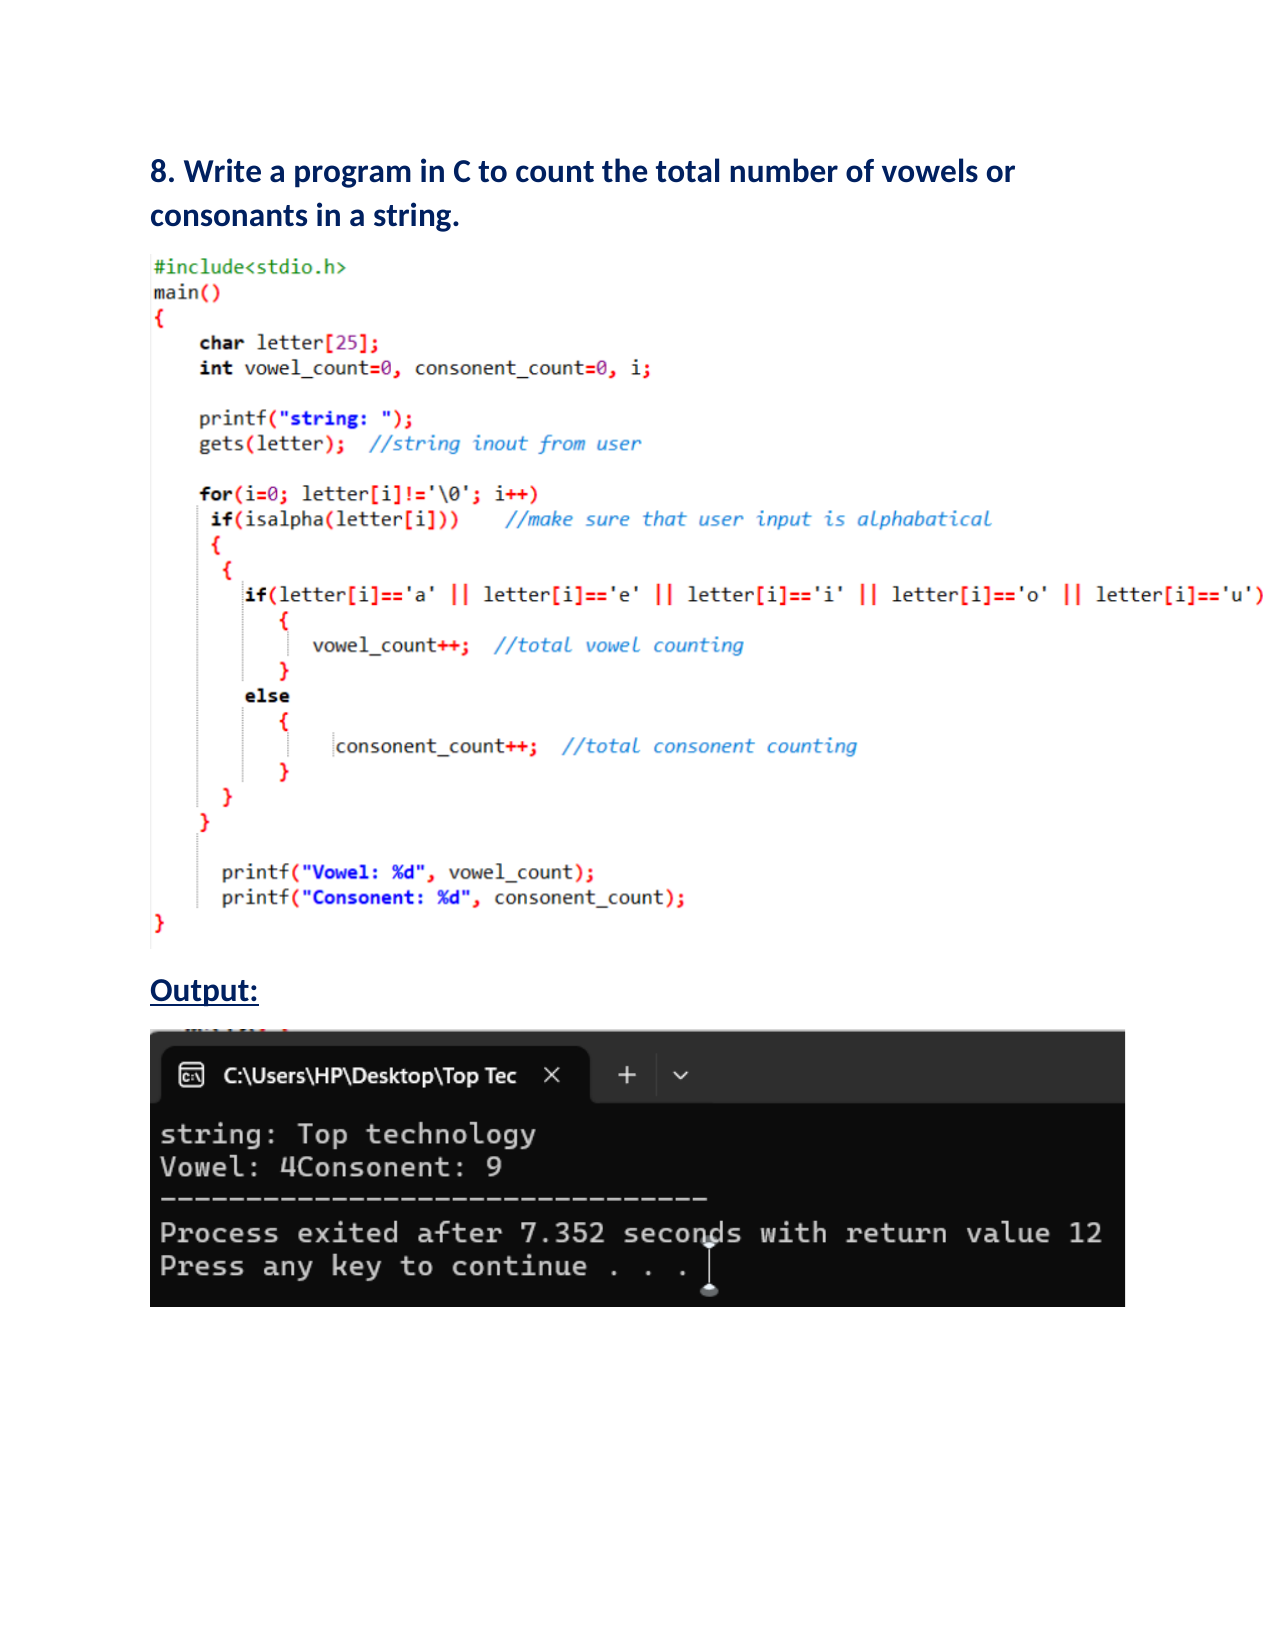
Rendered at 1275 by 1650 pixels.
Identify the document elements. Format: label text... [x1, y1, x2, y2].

picture [150, 1029, 1125, 1307]
text Output: [150, 969, 1125, 1010]
picture [150, 254, 1264, 949]
text 8. Write a program in C to count the total number of vowels or consonants in a string. [150, 150, 1125, 235]
